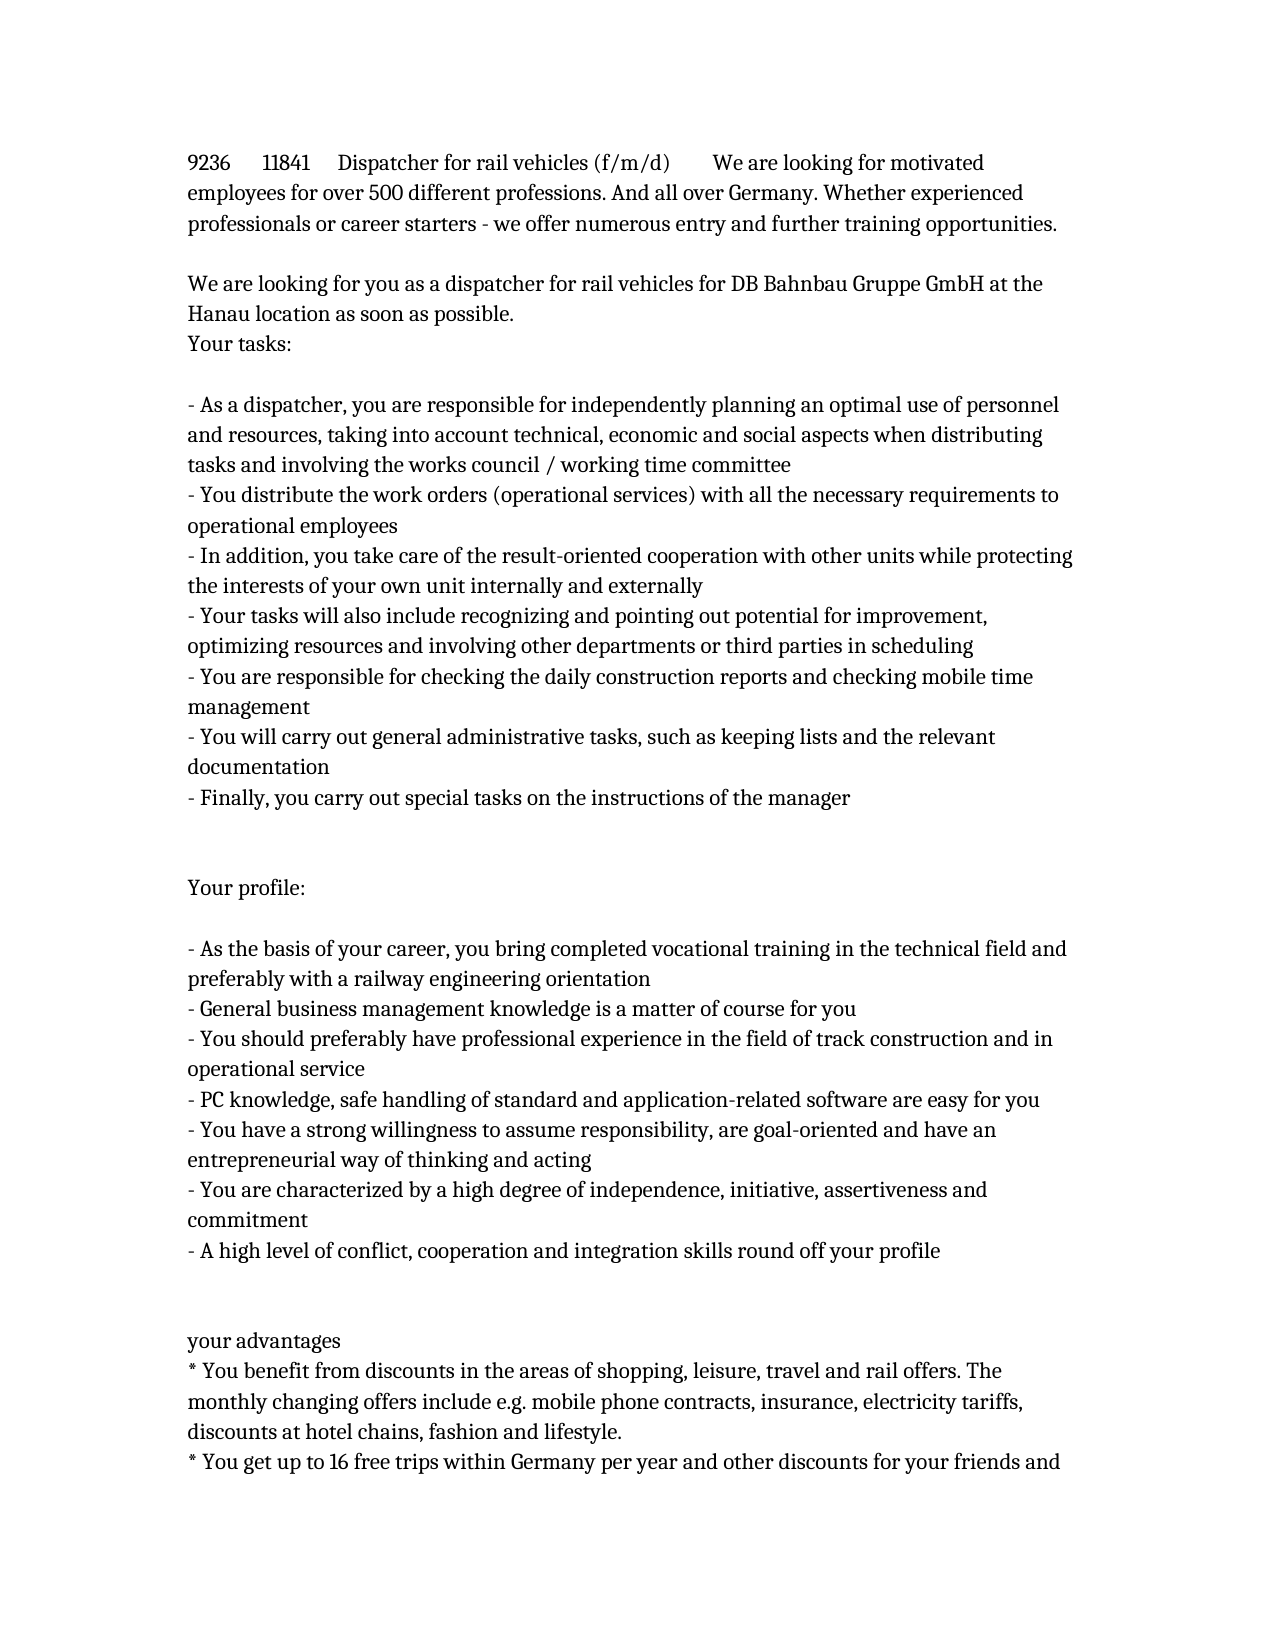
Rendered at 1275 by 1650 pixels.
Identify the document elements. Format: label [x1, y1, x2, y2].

text [187, 150, 1087, 1475]
